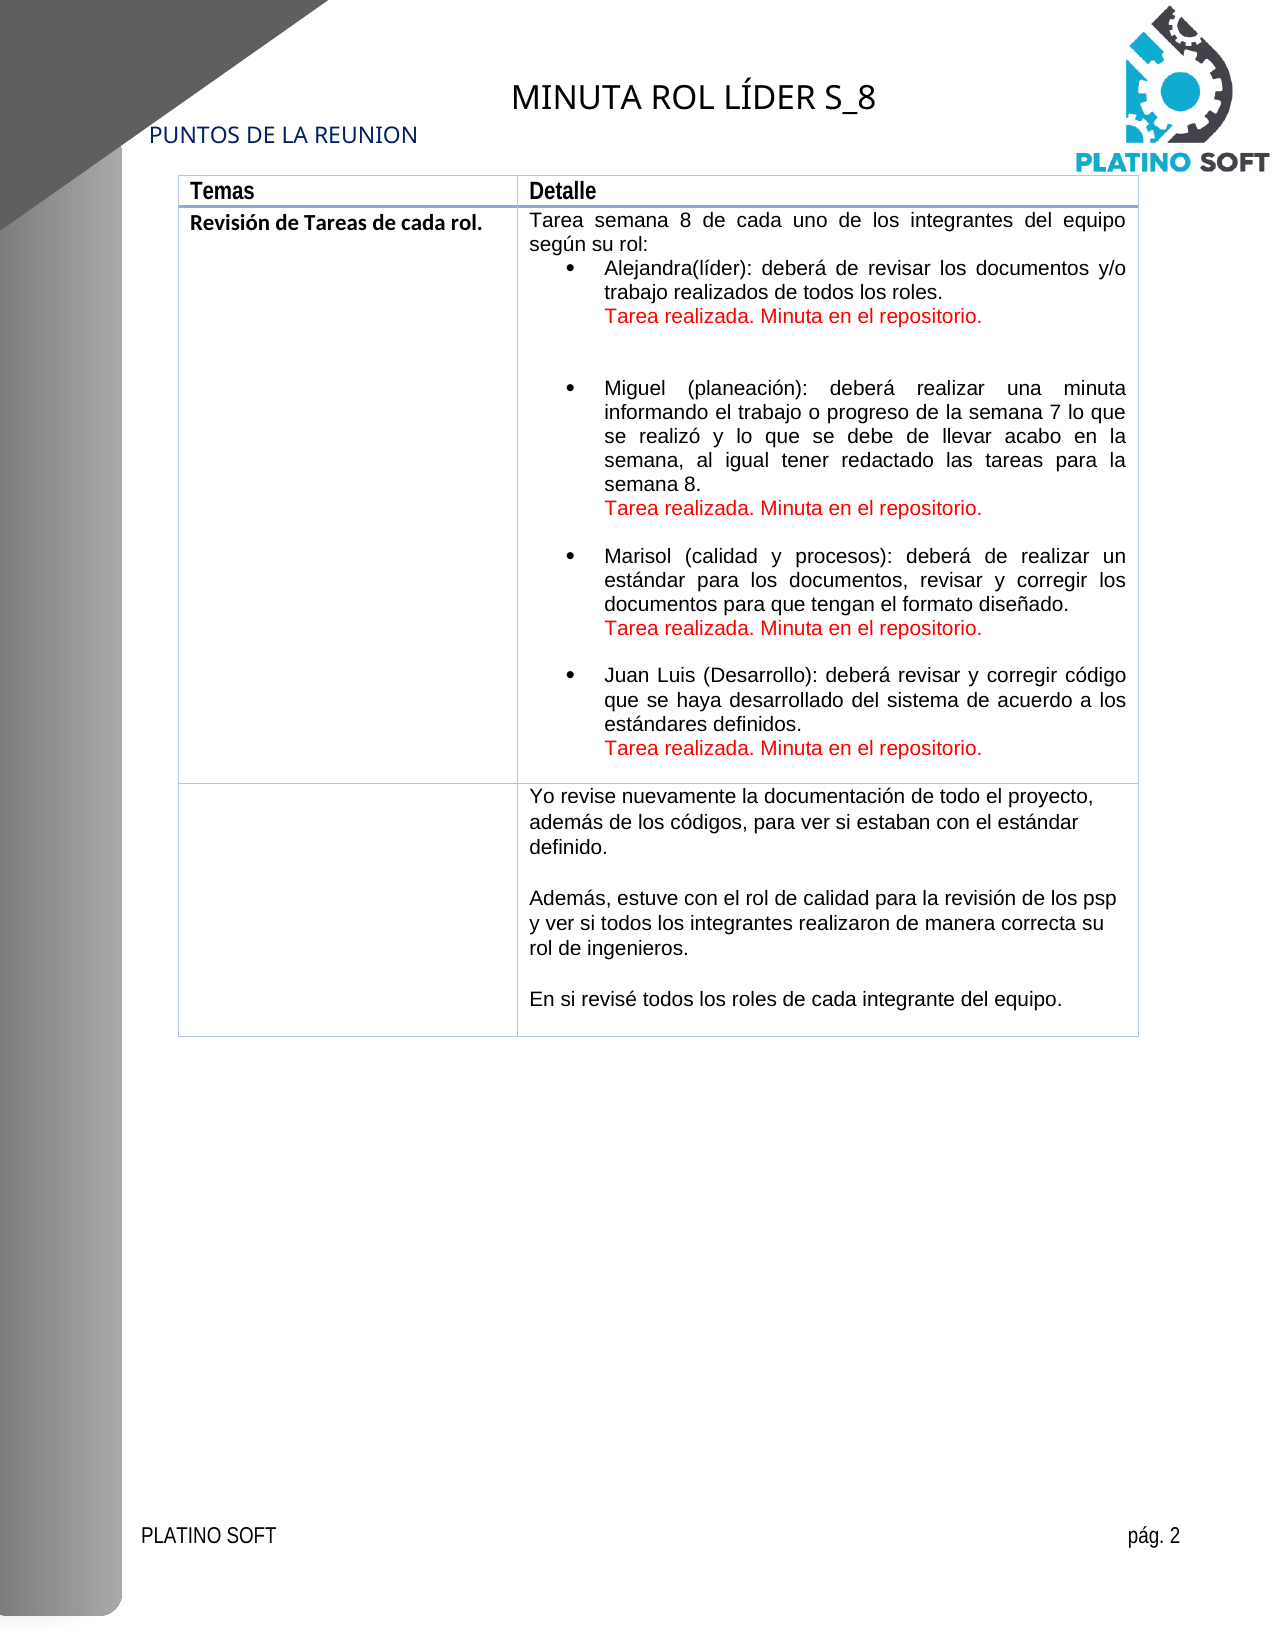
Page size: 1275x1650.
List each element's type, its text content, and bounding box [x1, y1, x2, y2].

text PUNTOS DE LA REUNION [75, 119, 1200, 150]
table_cell Yo revise nuevamente la documentación de todo el proyecto, además de los códigos, para ver si estaban con el estándar definido. Además, estuve con el rol de calidad para la revisión de los psp y ver si todos los integrantes realizaron de manera correcta su rol de ingenieros. En si revisé todos los roles de cada integrante del equipo. [518, 784, 1138, 1036]
table_cell Tarea semana 8 de cada uno de los integrantes del equipo según su rol: Alejandra(líder): deberá de revisar los documentos y/o trabajo realizados de todos los roles. Tarea realizada. Minuta en el repositorio. Miguel (planeación): deberá realizar una minuta informando el trabajo o progreso de la semana 7 lo que se realizó y lo que se debe de llevar acabo en la semana, al igual tener redactado las tareas para la semana 8. Tarea realizada. Minuta en el repositorio. Marisol (calidad y procesos): deberá de realizar un estándar para los documentos, revisar y corregir los documentos para que tengan el formato diseñado. Tarea realizada. Minuta en el repositorio. Juan Luis (Desarrollo): deberá revisar y corregir código que se haya desarrollado del sistema de acuerdo a los estándares definidos. Tarea realizada. Minuta en el repositorio. [518, 208, 1138, 783]
picture [1075, 4, 1273, 175]
table_cell Revisión de Tareas de cada rol. [179, 208, 517, 783]
table_cell [179, 784, 517, 1036]
table_header Detalle [518, 176, 1138, 205]
table_header Temas [179, 176, 517, 205]
